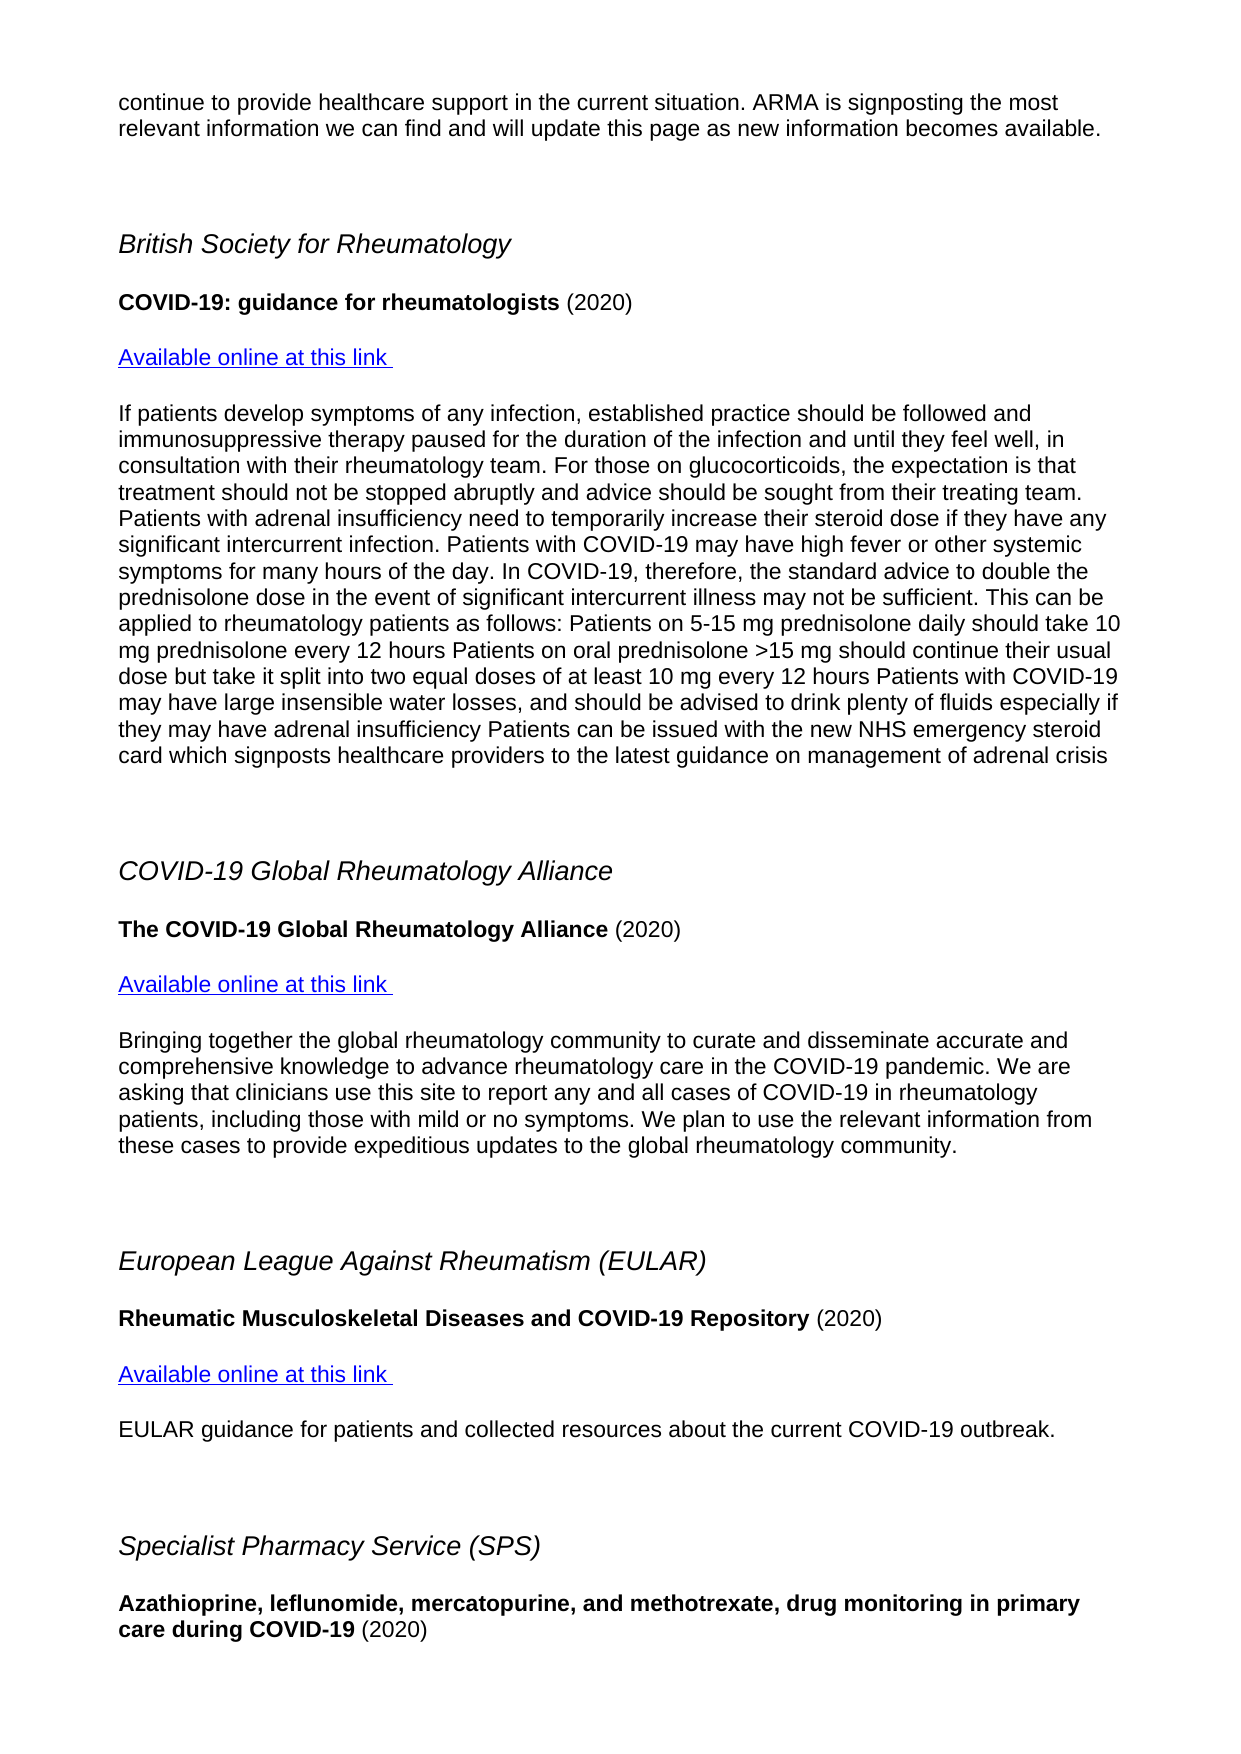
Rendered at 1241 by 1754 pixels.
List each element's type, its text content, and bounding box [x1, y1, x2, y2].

text Bringing together the global rheumatology community to curate and disseminate accurate and comprehensive knowledge to advance rheumatology care in the COVID-19 pandemic. We are asking that clinicians use this site to report any and all cases of COVID-19 in rheumatology patients, including those with mild or no symptoms. We plan to use the relevant information from these cases to provide expeditious updates to the global rheumatology community. [118, 1027, 1122, 1158]
text Available online at this link [118, 1361, 1122, 1387]
text Available online at this link [118, 344, 1122, 370]
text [118, 89, 1122, 141]
text If patients develop symptoms of any infection, established practice should be followed and immunosuppressive therapy paused for the duration of the infection and until they feel well, in consultation with their rheumatology team. For those on glucocorticoids, the expectation is that treatment should not be stopped abruptly and advice should be sought from their treating team. Patients with adrenal insufficiency need to temporarily increase their steroid dose if they have any significant intercurrent infection. Patients with COVID-19 may have high fever or other systemic symptoms for many hours of the day. In COVID-19, therefore, the standard advice to double the prednisolone dose in the event of significant intercurrent illness may not be sufficient. This can be applied to rheumatology patients as follows: Patients on 5-15 mg prednisolone daily should take 10 mg prednisolone every 12 hours Patients on oral prednisolone >15 mg should continue their usual dose but take it split into two equal doses of at least 10 mg every 12 hours Patients with COVID-19 may have large insensible water losses, and should be advised to drink plenty of fluids especially if they may have adrenal insufficiency Patients can be issued with the new NHS emergency steroid card which signposts healthcare providers to the latest guidance on management of adrenal crisis [118, 399, 1122, 768]
subtitle European League Against Rheumatism (EULAR) [118, 1245, 1122, 1276]
text The COVID-19 Global Rheumatology Alliance (2020) [118, 916, 1122, 942]
text Rheumatic Musculoskeletal Diseases and COVID-19 Repository (2020) [118, 1305, 1122, 1332]
subtitle British Society for Rheumatology [118, 228, 1122, 259]
text EULAR guidance for patients and collected resources about the current COVID-19 outbreak. [118, 1416, 1122, 1443]
text Available online at this link [118, 971, 1122, 997]
subtitle COVID-19 Global Rheumatology Alliance [118, 855, 1122, 886]
subtitle Specialist Pharmacy Service (SPS) [118, 1529, 1122, 1561]
text Azathioprine, leflunomide, mercatopurine, and methotrexate, drug monitoring in primary care during COVID-19 (2020) [118, 1590, 1122, 1643]
text COVID-19: guidance for rheumatologists (2020) [118, 288, 1122, 315]
